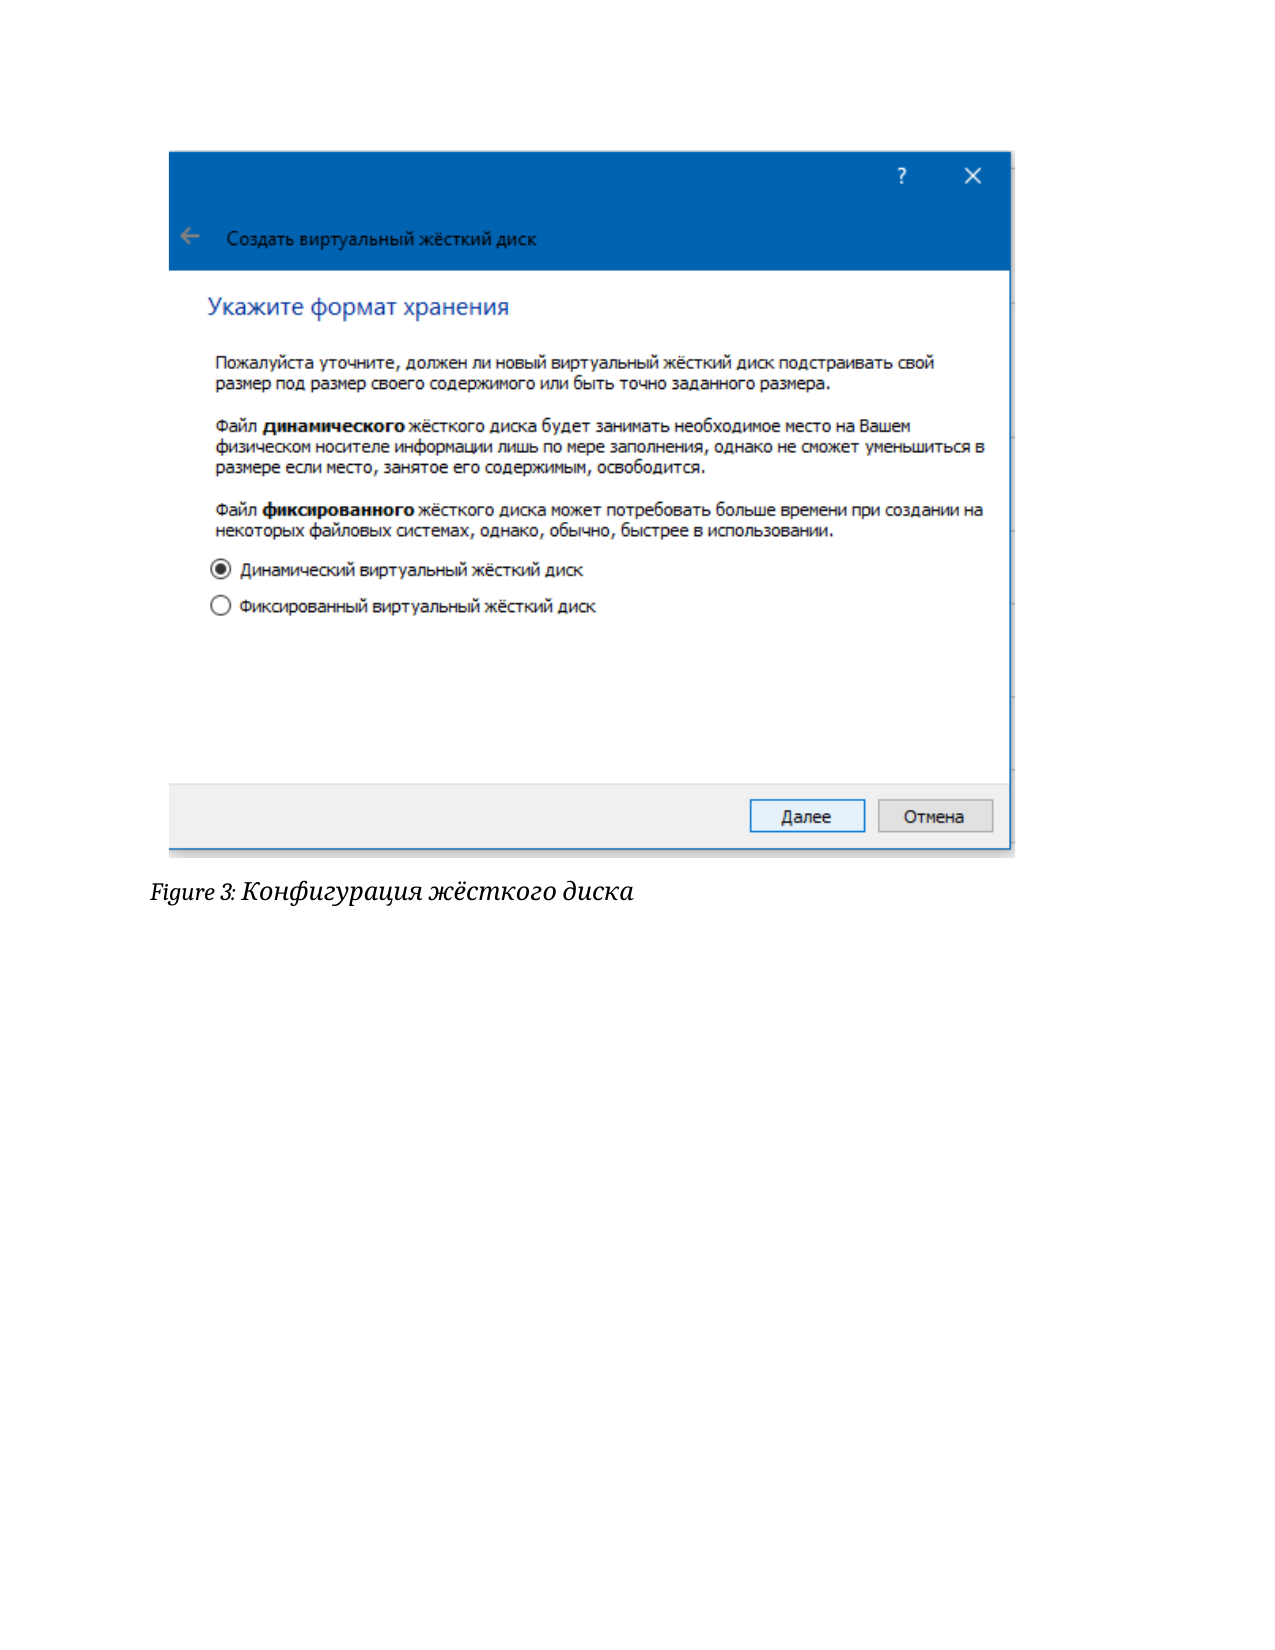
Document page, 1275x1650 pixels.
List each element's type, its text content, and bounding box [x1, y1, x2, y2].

text Figure 3: Конфигурация жёсткого диска [150, 878, 1125, 907]
picture [168, 150, 1016, 858]
